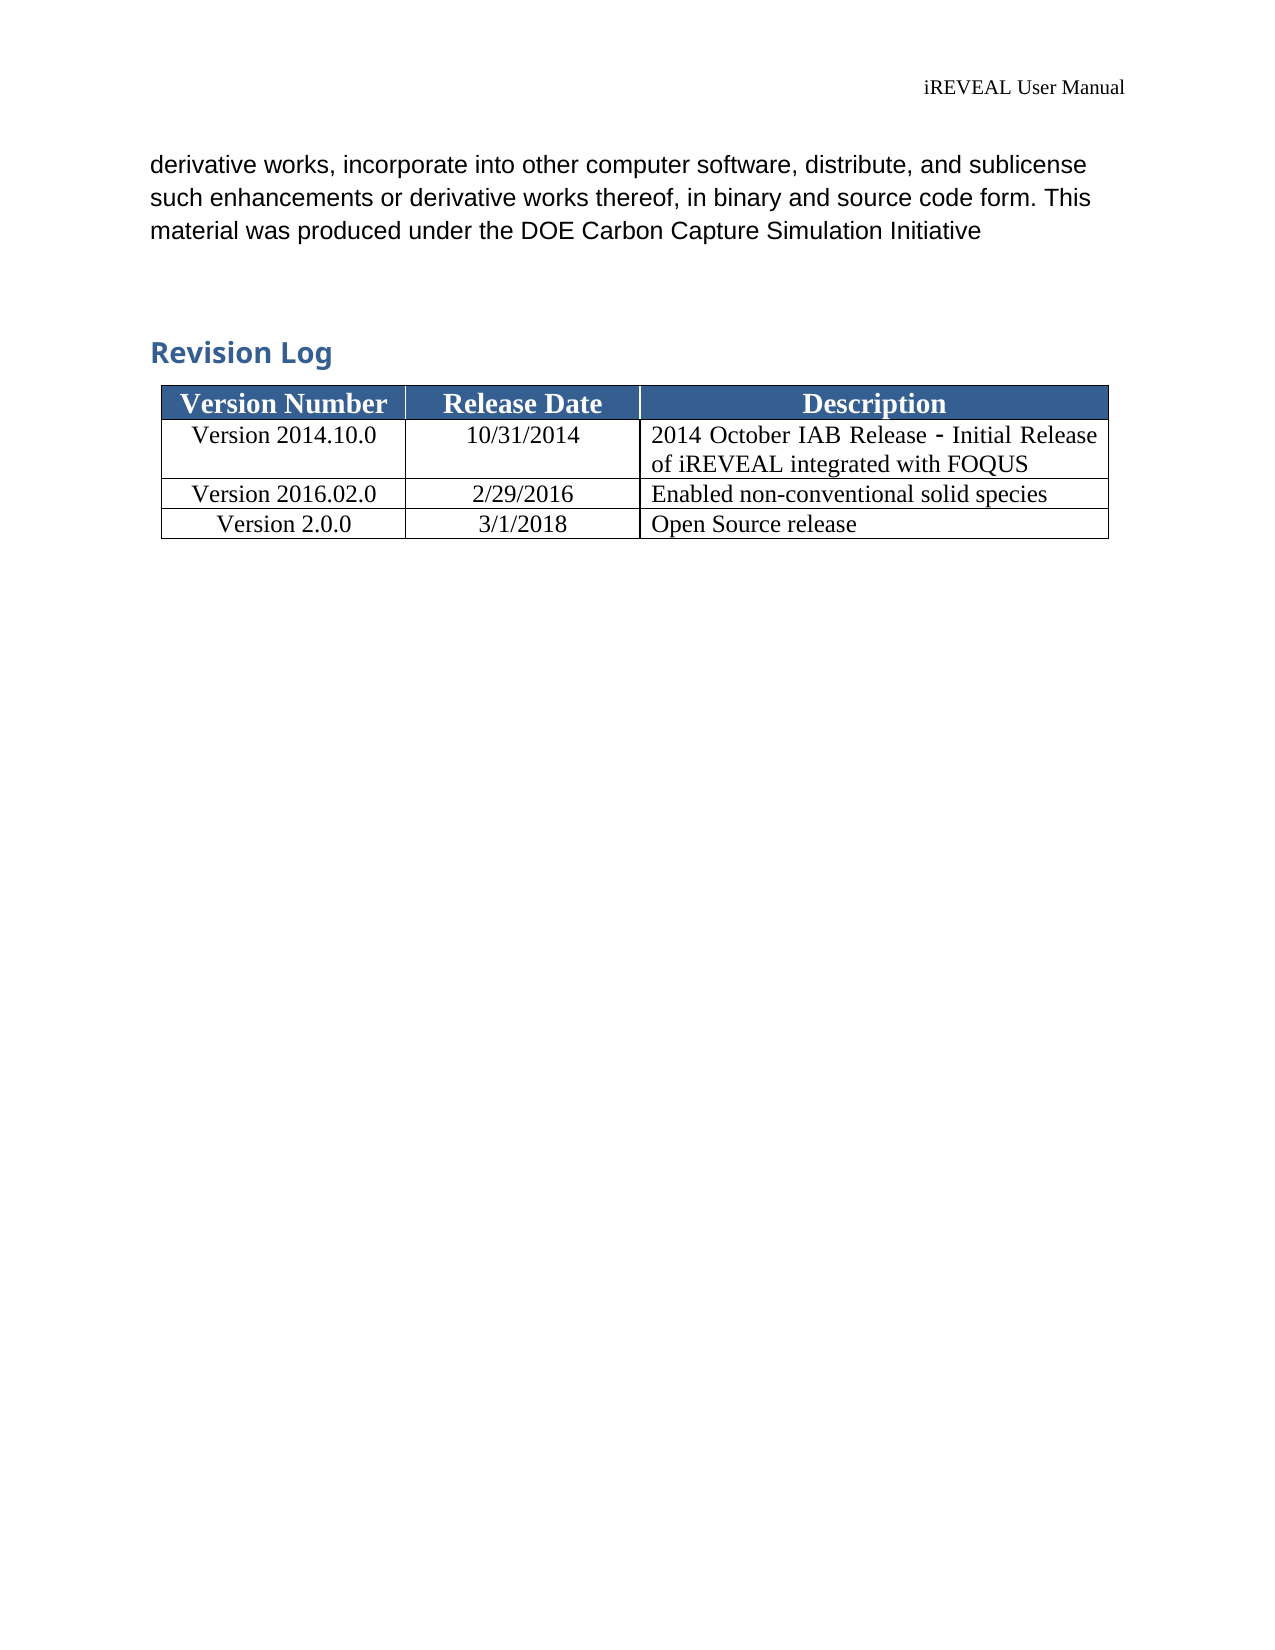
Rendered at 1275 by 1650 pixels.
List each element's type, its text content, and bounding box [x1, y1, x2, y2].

table_header Description [641, 386, 1108, 419]
table_cell Version 2016.02.0 [162, 479, 405, 508]
subtitle Revision Log [150, 333, 1125, 372]
table_cell 2014 October IAB Release Initial Release of iREVEAL integrated with FOQUS [641, 420, 1108, 478]
table_cell Version 2014.10.0 [162, 420, 405, 478]
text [150, 150, 1125, 245]
table_cell Enabled non-conventional solid species [641, 479, 1108, 508]
table_cell 3/1/2018 [406, 509, 639, 537]
table_header Version Number [162, 386, 405, 419]
table_cell Open Source release [641, 509, 1108, 537]
table_cell 10/31/2014 [406, 420, 639, 478]
table_cell 2/29/2016 [406, 479, 639, 508]
table_header Release Date [406, 386, 639, 419]
table_cell Version 2.0.0 [162, 509, 405, 537]
